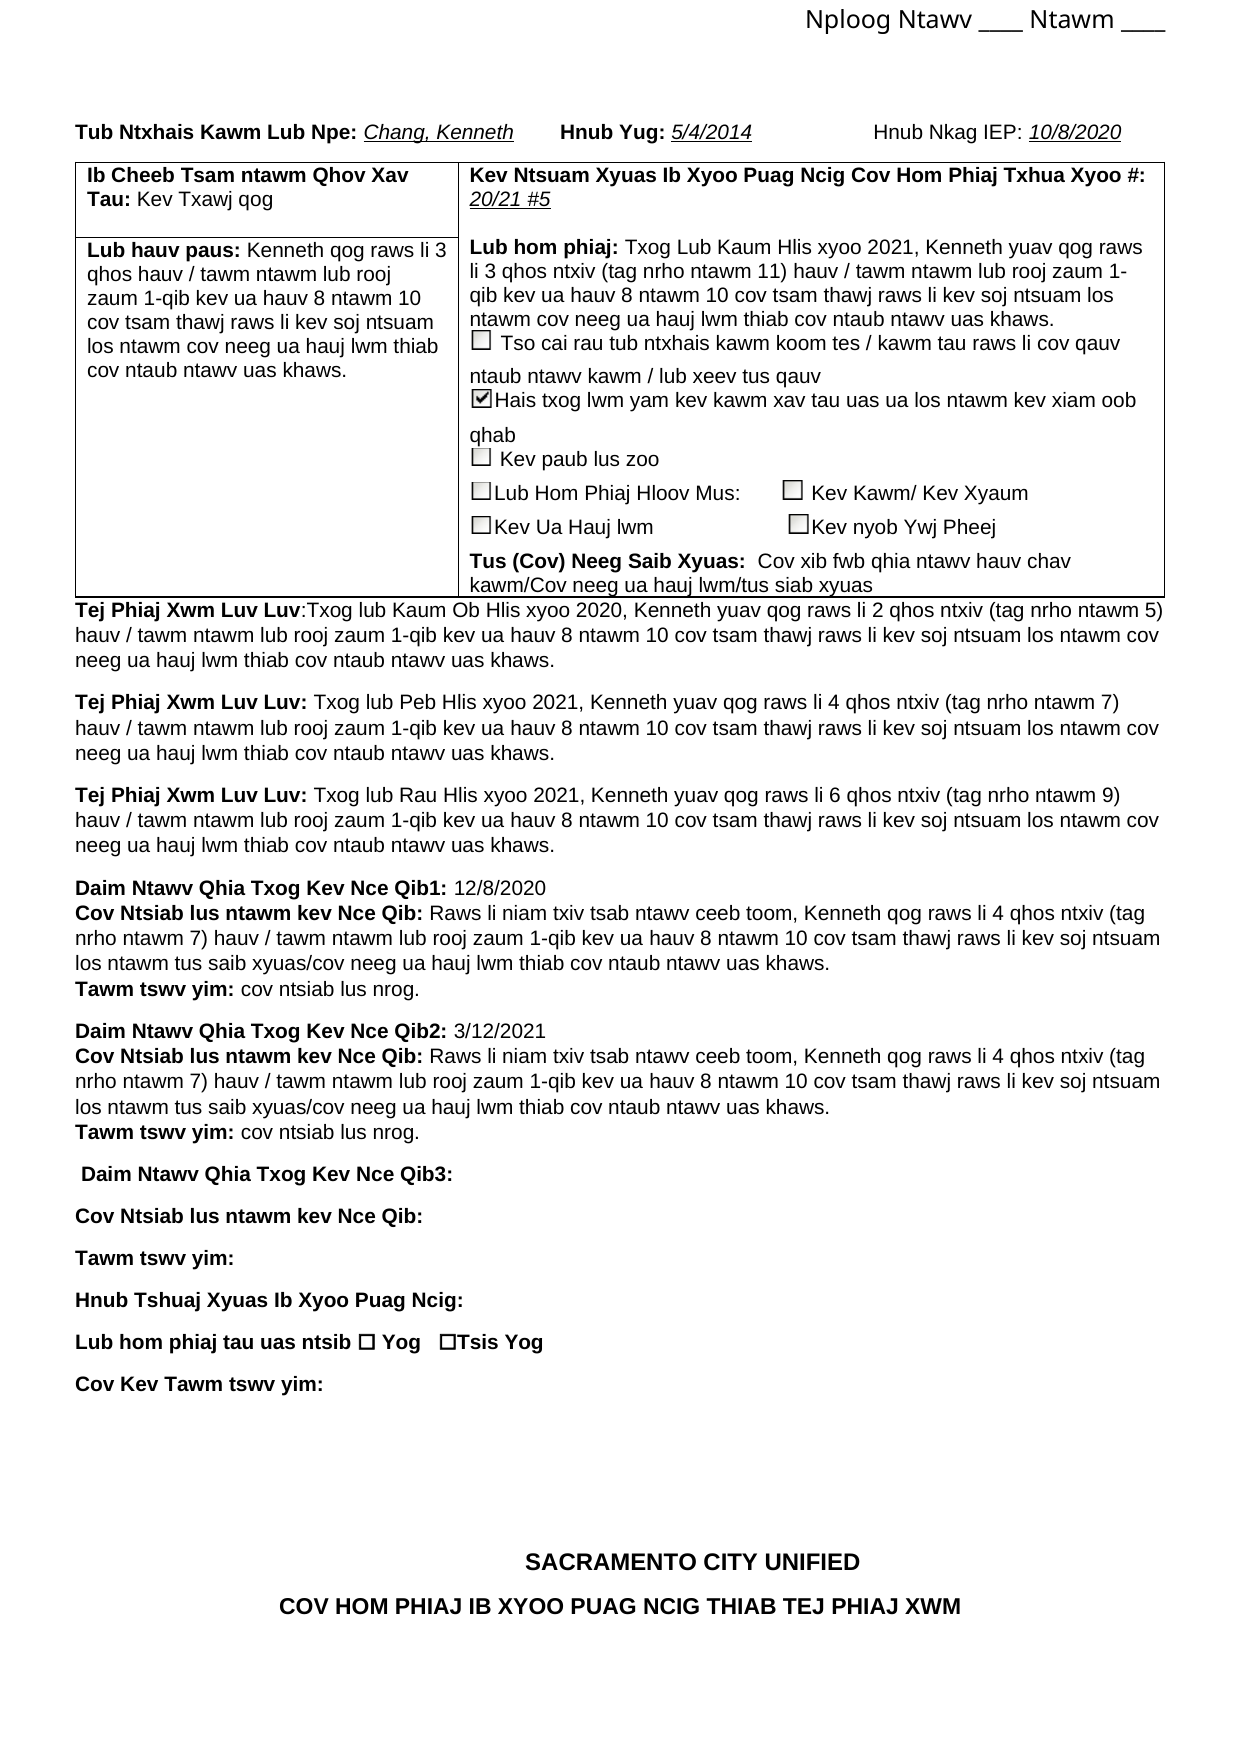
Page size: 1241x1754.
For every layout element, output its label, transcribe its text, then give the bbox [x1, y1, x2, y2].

text SACRAMENTO CITY UNIFIED [450, 1547, 1165, 1575]
picture [469, 516, 494, 534]
picture [781, 480, 806, 500]
text Tej Phiaj Xwm Luv Luv: Txog lub Rau Hlis xyoo 2021, Kenneth yuav qog raws li 6 qhos ntxiv (tag nrho ntawm 9) hauv / tawm ntawm lub rooj zaum 1-qib kev ua hauv 8 ntawm 10 cov tsam thawj raws li kev soj ntsuam los ntawm cov neeg ua hauj lwm thiab cov ntaub ntawv uas khaws. [75, 783, 1165, 857]
table_cell Lub hauv paus: Kenneth qog raws li 3 qhos hauv / tawm ntawm lub rooj zaum 1-qib kev ua hauv 8 ntawm 10 cov tsam thawj raws li kev soj ntsuam los ntawm cov neeg ua hauj lwm thiab cov ntaub ntawv uas khaws. [76, 238, 458, 596]
text Tej Phiaj Xwm Luv Luv:Txog lub Kaum Ob Hlis xyoo 2020, Kenneth yuav qog raws li 2 qhos ntxiv (tag nrho ntawm 5) hauv / tawm ntawm lub rooj zaum 1-qib kev ua hauv 8 ntawm 10 cov tsam thawj raws li kev soj ntsuam los ntawm cov neeg ua hauj lwm thiab cov ntaub ntawv uas khaws. [75, 598, 1165, 672]
picture [786, 514, 812, 534]
table_header Kev Ntsuam Xyuas Ib Xyoo Puag Ncig Cov Hom Phiaj Txhua Xyoo #: 20/21 #5 Lub hom phiaj: Txog Lub Kaum Hlis xyoo 2021, Kenneth yuav qog raws li 3 qhos ntxiv (tag nrho ntawm 11) hauv / tawm ntawm lub rooj zaum 1-qib kev ua hauv 8 ntawm 10 cov tsam thawj raws li kev soj ntsuam los ntawm cov neeg ua hauj lwm thiab cov ntaub ntawv uas khaws. Tso cai rau tub ntxhais kawm koom tes / kawm tau raws li cov qauv ntaub ntawv kawm / lub xeev tus qauv Hais txog lwm yam kev kawm xav tau uas ua los ntawm kev xiam oob qhab Kev paub lus zoo Lub Hom Phiaj Hloov Mus: Kev Kawm/ Kev Xyaum Kev Ua Hauj lwm Kev nyob Ywj Pheej Tus (Cov) Neeg Saib Xyuas: Cov xib fwb qhia ntawv hauv chav kawm/Cov neeg ua hauj lwm/tus siab xyuas [459, 163, 1164, 596]
picture [469, 448, 494, 466]
picture [469, 482, 494, 500]
text Cov Ntsiab lus ntawm kev Nce Qib: [75, 1204, 1165, 1228]
text Tub Ntxhais Kawm Lub Npe: Chang, Kenneth Hnub Yug: 5/4/2014 Hnub Nkag IEP: 10/8/2020 [75, 119, 1165, 143]
text Daim Ntawv Qhia Txog Kev Nce Qib1: 12/8/2020 Cov Ntsiab lus ntawm kev Nce Qib: Raws li niam txiv tsab ntawv ceeb toom, Kenneth qog raws li 4 qhos ntxiv (tag nrho ntawm 7) hauv / tawm ntawm lub rooj zaum 1-qib kev ua hauv 8 ntawm 10 cov tsam thawj raws li kev soj ntsuam los ntawm tus saib xyuas/cov neeg ua hauj lwm thiab cov ntaub ntawv uas khaws. Tawm tswv yim: cov ntsiab lus nrog. [75, 875, 1165, 1001]
text Cov Kev Tawm tswv yim: [75, 1372, 1165, 1396]
text COV HOM PHIAJ IB XYOO PUAG NCIG THIAB TEJ PHIAJ XWM [75, 1593, 1165, 1620]
text Daim Ntawv Qhia Txog Kev Nce Qib2: 3/12/2021 Cov Ntsiab lus ntawm kev Nce Qib: Raws li niam txiv tsab ntawv ceeb toom, Kenneth qog raws li 4 qhos ntxiv (tag nrho ntawm 7) hauv / tawm ntawm lub rooj zaum 1-qib kev ua hauv 8 ntawm 10 cov tsam thawj raws li kev soj ntsuam los ntawm tus saib xyuas/cov neeg ua hauj lwm thiab cov ntaub ntawv uas khaws. Tawm tswv yim: cov ntsiab lus nrog. [75, 1018, 1165, 1144]
table_header Ib Cheeb Tsam ntawm Qhov Xav Tau: Kev Txawj qog [76, 163, 458, 237]
picture [469, 389, 495, 408]
text Daim Ntawv Qhia Txog Kev Nce Qib3: [75, 1162, 1165, 1186]
text Tej Phiaj Xwm Luv Luv: Txog lub Peb Hlis xyoo 2021, Kenneth yuav qog raws li 4 qhos ntxiv (tag nrho ntawm 7) hauv / tawm ntawm lub rooj zaum 1-qib kev ua hauv 8 ntawm 10 cov tsam thawj raws li kev soj ntsuam los ntawm cov neeg ua hauj lwm thiab cov ntaub ntawv uas khaws. [75, 690, 1165, 765]
text Tawm tswv yim: [75, 1246, 1165, 1270]
text Lub hom phiaj tau uas ntsib Yog Tsis Yog [75, 1330, 1165, 1354]
picture [469, 330, 494, 350]
text Hnub Tshuaj Xyuas Ib Xyoo Puag Ncig: [75, 1288, 1165, 1312]
